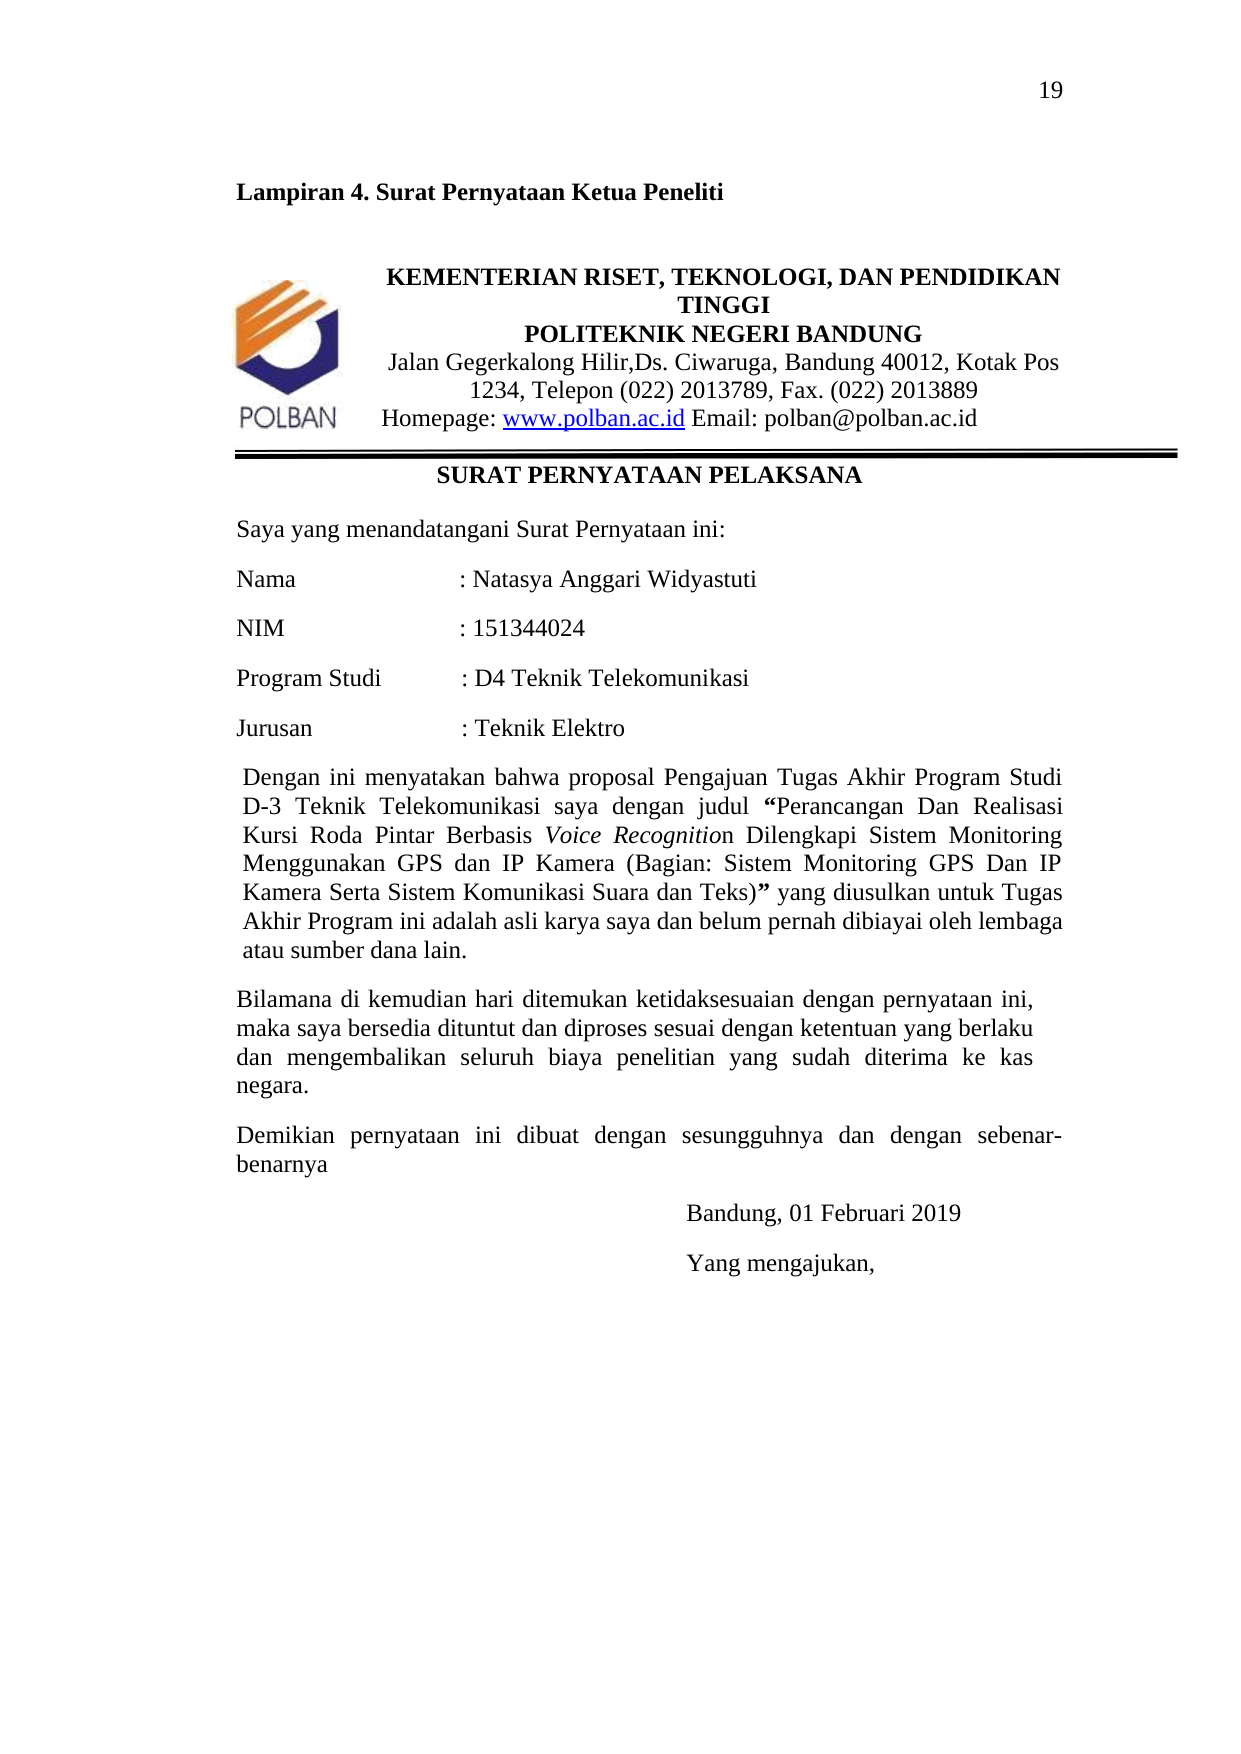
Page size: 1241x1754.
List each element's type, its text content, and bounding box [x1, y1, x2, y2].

text NIM : 151344024 [236, 613, 1063, 642]
text Jurusan : Teknik Elektro [236, 713, 1063, 741]
text POLITEKNIK NEGERI BANDUNG [384, 319, 1063, 348]
text Homepage: www.polban.ac.id Email: polban@polban.ac.id [295, 404, 1063, 432]
text Nama : Natasya Anggari Widyastuti [236, 564, 1063, 593]
text Program Studi : D4 Teknik Telekomunikasi [236, 663, 1063, 692]
text Dengan ini menyatakan bahwa proposal Pengajuan Tugas Akhir Program Studi D-3 Teknik Telekomunikasi saya dengan judul “Perancangan Dan Realisasi Kursi Roda Pintar Berbasis Voice Recognition Dilengkapi Sistem Monitoring Menggunakan GPS dan IP Kamera (Bagian: Sistem Monitoring GPS Dan IP Kamera Serta Sistem Komunikasi Suara dan Teks)” yang diusulkan untuk Tugas Akhir Program ini adalah asli karya saya dan belum pernah dibiayai oleh lembaga atau sumber dana lain. [242, 762, 1063, 963]
text Demikian pernyataan ini dibuat dengan sesungguhnya dan dengan sebenar-benarnya [236, 1120, 1063, 1178]
text KEMENTERIAN RISET, TEKNOLOGI, DAN PENDIDIKAN TINGGI [384, 262, 1063, 319]
picture [233, 446, 1179, 461]
subtitle Lampiran 4. Surat Pernyataan Ketua Peneliti [236, 177, 1063, 206]
text Bandung, 01 Februari 2019 [611, 1198, 1063, 1227]
text Bilamana di kemudian hari ditemukan ketidaksesuaian dengan pernyataan ini, maka saya bersedia dituntut dan diproses sesuai dengan ketentuan yang berlaku dan mengembalikan seluruh biaya penelitian yang sudah diterima ke kas negara. [236, 984, 1034, 1099]
text Yang mengajukan, [611, 1248, 1063, 1277]
picture [214, 280, 359, 429]
text Saya yang menandatangani Surat Pernyataan ini: [236, 514, 1063, 543]
text Jalan Gegerkalong Hilir,Ds. Ciwaruga, Bandung 40012, Kotak Pos 1234, Telepon (022) 2013789, Fax. (022) 2013889 [384, 348, 1063, 404]
text SURAT PERNYATAAN PELAKSANA [236, 460, 1063, 489]
